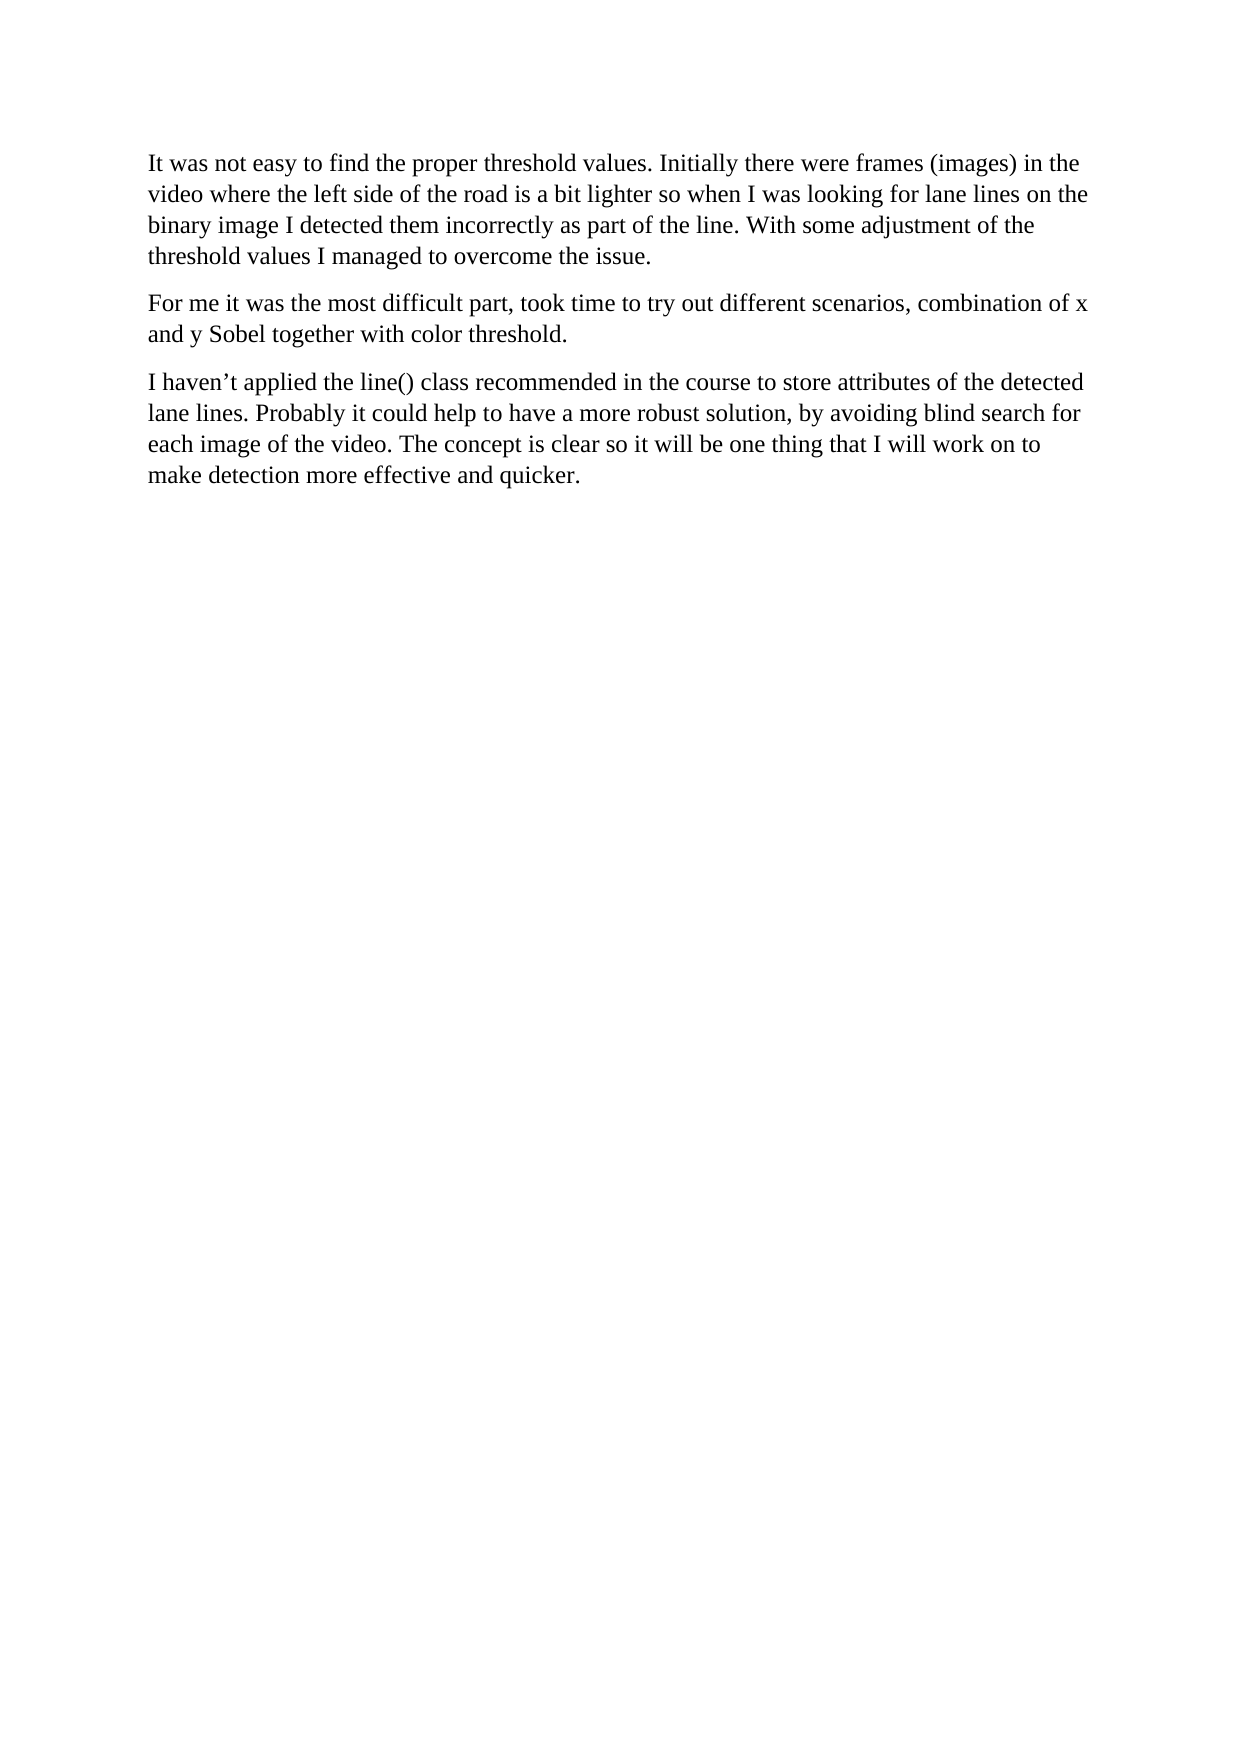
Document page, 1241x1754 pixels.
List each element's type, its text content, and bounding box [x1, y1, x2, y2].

text I haven’t applied the line() class recommended in the course to store attributes of the detected lane lines. Probably it could help to have a more robust solution, by avoiding blind search for each image of the video. The concept is clear so it will be one thing that I will work on to make detection more effective and quicker. [148, 367, 1093, 489]
text It was not easy to find the proper threshold values. Initially there were frames (images) in the video where the left side of the road is a bit lighter so when I was looking for lane lines on the binary image I detected them incorrectly as part of the line. With some adjustment of the threshold values I managed to overcome the issue. [148, 148, 1093, 269]
text For me it was the most difficult part, took time to try out different scenarios, combination of x and y Sobel together with color threshold. [148, 288, 1093, 348]
